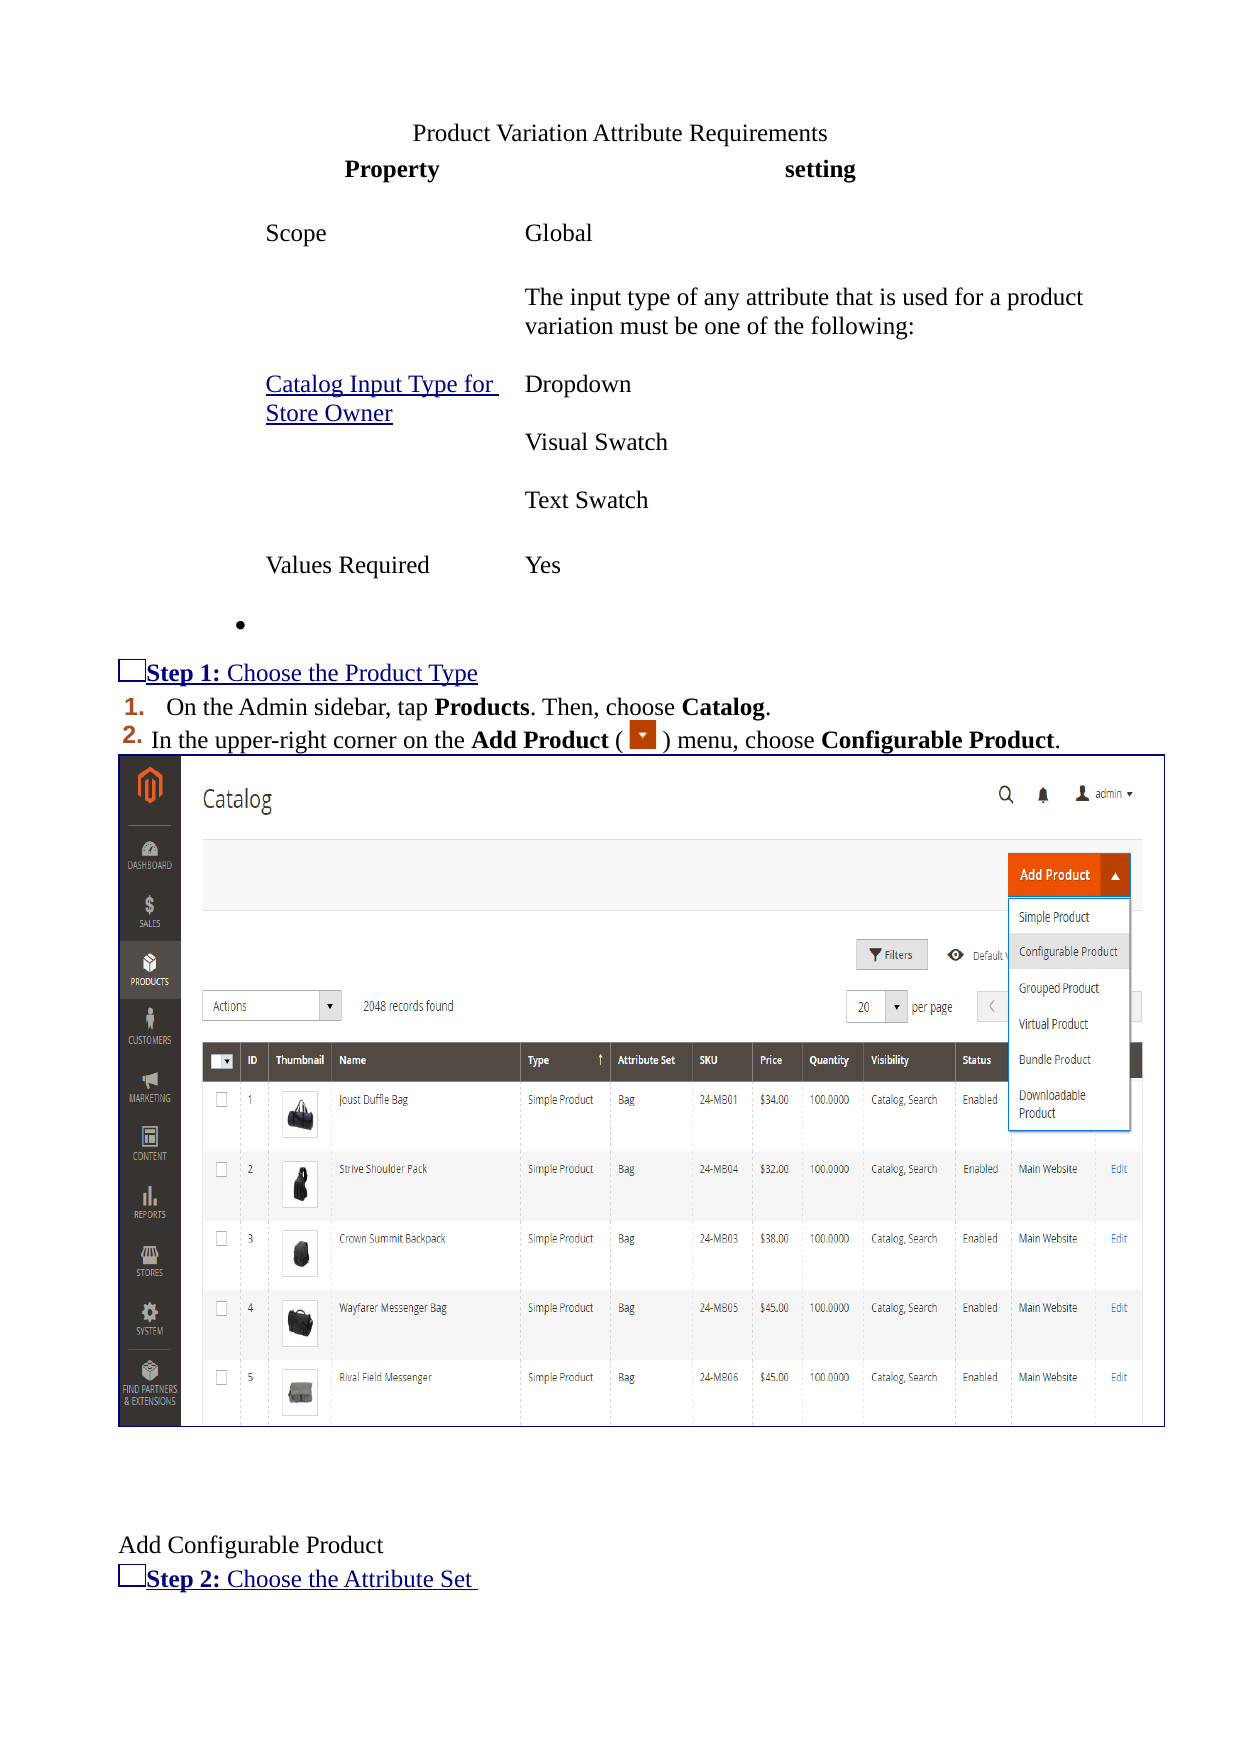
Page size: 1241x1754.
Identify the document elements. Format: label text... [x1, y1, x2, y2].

picture [120, 756, 1164, 1426]
picture [120, 1565, 145, 1585]
table_cell Catalog Input Type for Store Owner [263, 279, 522, 547]
picture [629, 720, 657, 749]
table_header 2. [122, 720, 151, 754]
table_cell Scope [263, 215, 522, 279]
text Step 2: Choose the Attribute Set [118, 1563, 1122, 1592]
table_cell The input type of any attribute that is used for a product variation must be one of the following: Dropdown Visual Swatch Text Swatch [522, 279, 1119, 547]
table_header On the Admin sidebar, tap Products. Then, choose Catalog. [166, 692, 1061, 720]
table_cell Yes [522, 547, 1119, 611]
table_cell Global [522, 215, 1119, 279]
table_header Property [263, 151, 522, 215]
table_header setting [522, 151, 1119, 215]
picture [120, 660, 145, 680]
table_header [118, 692, 124, 720]
table_header 1. [124, 692, 166, 720]
table_cell Values Required [263, 547, 522, 611]
table_header [118, 720, 122, 754]
text Product Variation Attribute Requirements [118, 118, 1122, 147]
text Step 1: Choose the Product Type [118, 658, 1122, 687]
table_header In the upper-right corner on the Add Product ( ) menu, choose Configurable Product. [151, 720, 1061, 754]
text Add Configurable Product [118, 1497, 1122, 1559]
